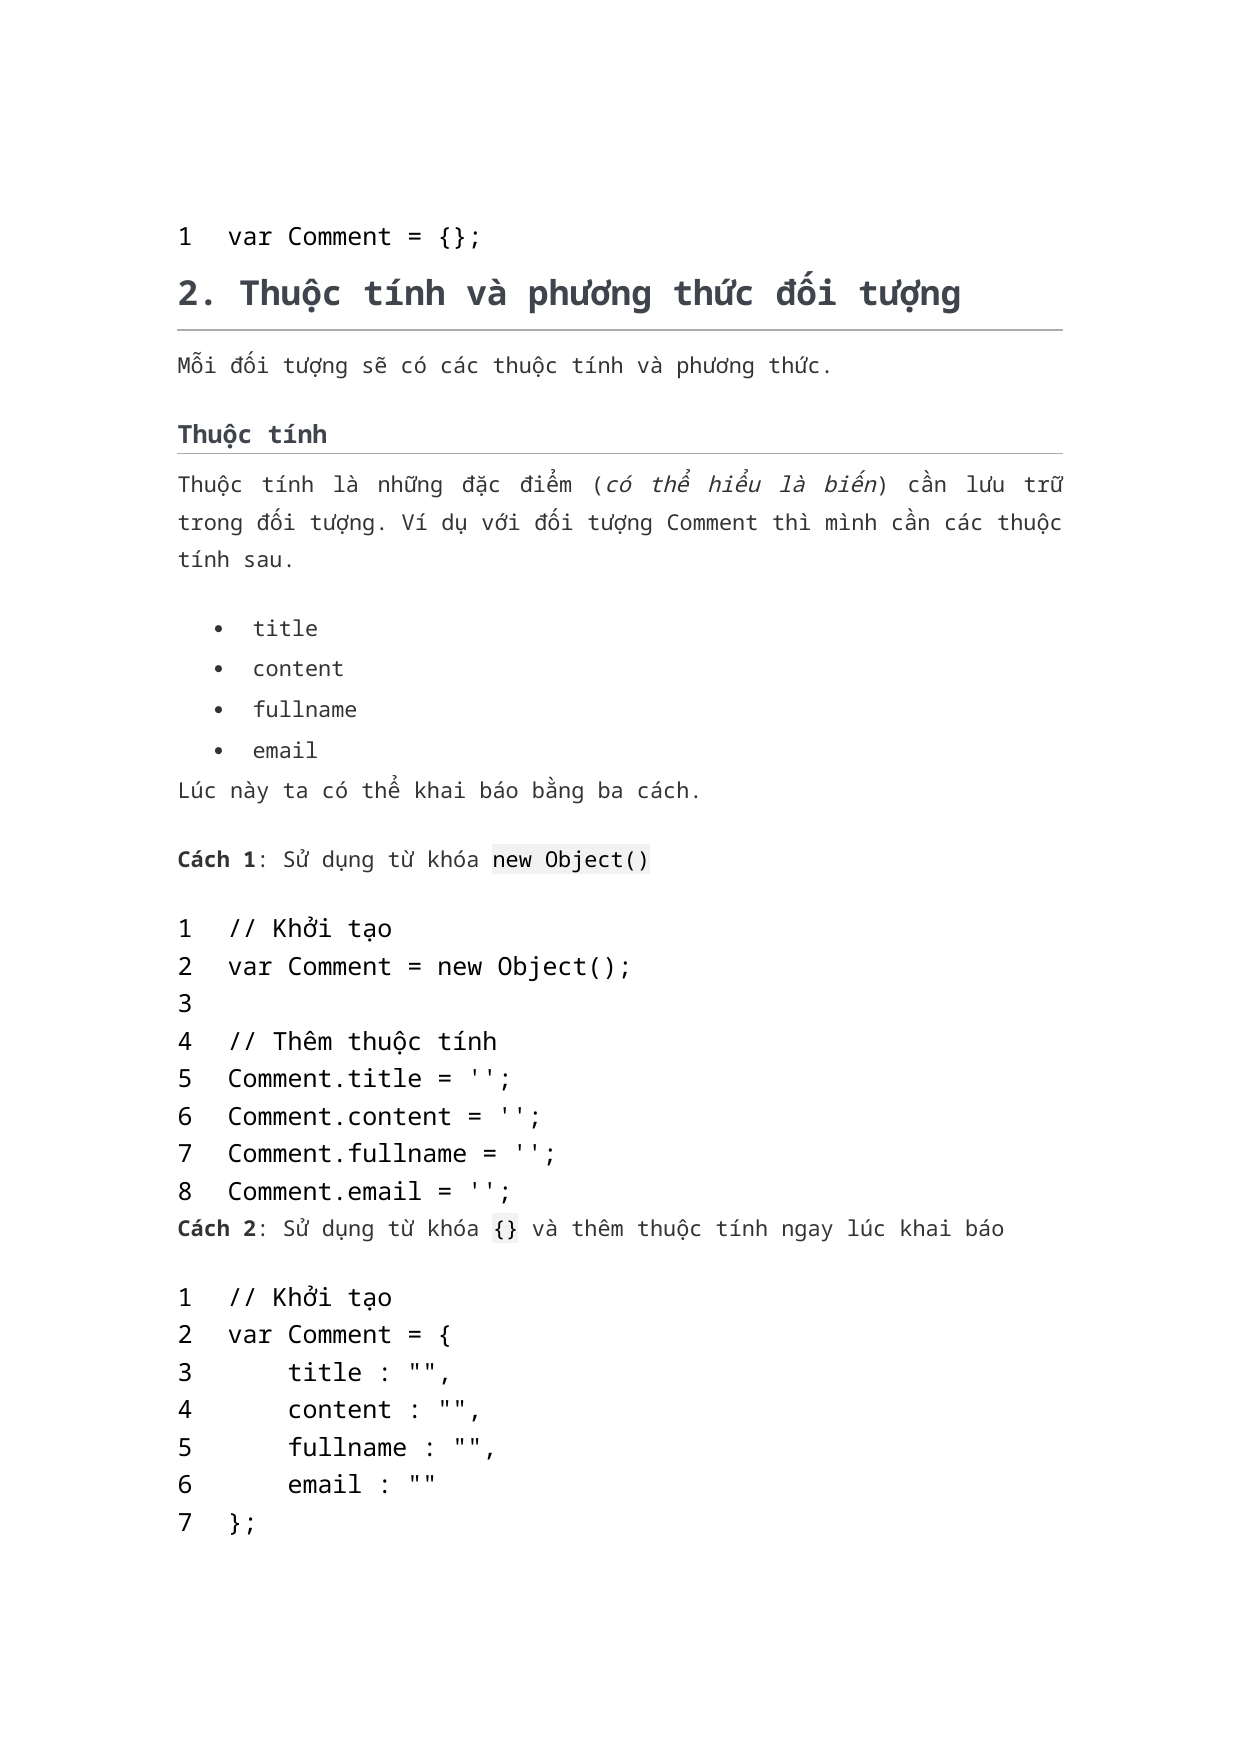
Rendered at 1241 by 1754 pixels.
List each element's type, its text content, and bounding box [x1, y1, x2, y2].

table_header 1 2 3 4 5 6 7 [177, 1278, 227, 1540]
list fullname [215, 690, 1063, 728]
text Mỗi đối tượng sẽ có các thuộc tính và phương thức. [177, 346, 1063, 384]
list title [215, 609, 1063, 646]
list content [215, 649, 1063, 687]
table_header // Khởi tạo var Comment = new Object(); // Thêm thuộc tính Comment.title = ''; Comment.content = ''; Comment.fullname = ''; Comment.email = ''; [227, 909, 1130, 1209]
text Cách 1: Sử dụng từ khóa new Object() [177, 840, 1063, 878]
list email [215, 731, 1063, 768]
text Thuộc tính là những đặc điểm (có thể hiểu là biến) cần lưu trữ trong đối tượng. Ví dụ với đối tượng Comment thì mình cần các thuộc tính sau. [177, 465, 1063, 578]
table_header 1 2 3 4 5 6 7 8 [177, 909, 227, 1209]
text 2. Thuộc tính và phương thức đối tượng [177, 254, 1063, 329]
table_header // Khởi tạo var Comment = { title : "", content : "", fullname : "", email : "" }; [227, 1278, 1130, 1540]
text Lúc này ta có thể khai báo bằng ba cách. [177, 771, 1063, 809]
table_header var Comment = {}; [227, 217, 1130, 254]
text Thuộc tính [177, 415, 1063, 453]
table_header 1 [177, 217, 227, 254]
text Cách 2: Sử dụng từ khóa {} và thêm thuộc tính ngay lúc khai báo [177, 1209, 1063, 1246]
